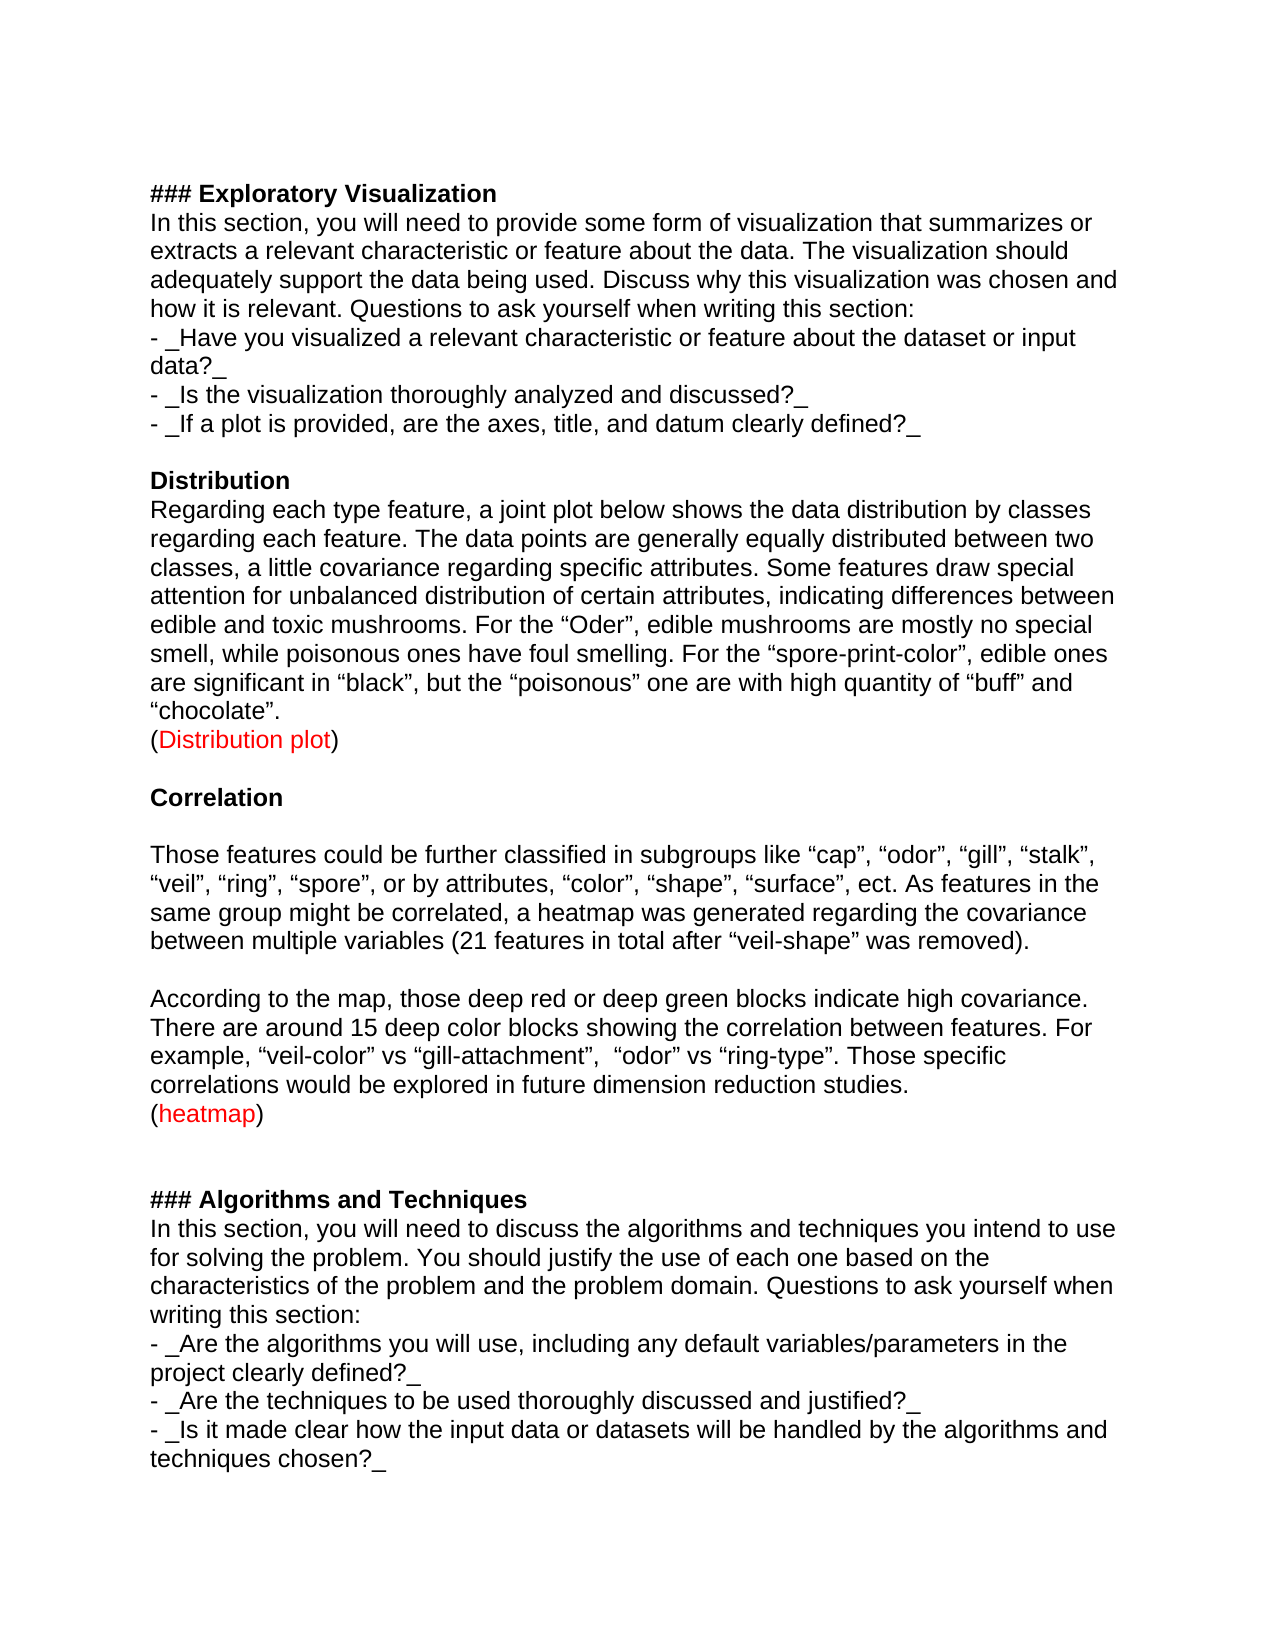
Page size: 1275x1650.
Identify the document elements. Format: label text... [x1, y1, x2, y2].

text - _Is the visualization thoroughly analyzed and discussed?_ [150, 380, 1125, 409]
text In this section, you will need to provide some form of visualization that summarizes or extracts a relevant characteristic or feature about the data. The visualization should adequately support the data being used. Discuss why this visualization was chosen and how it is relevant. Questions to ask yourself when writing this section: [150, 207, 1125, 322]
text ### Exploratory Visualization [150, 179, 1125, 207]
text (heatmap) [150, 1099, 1125, 1127]
text - _Are the algorithms you will use, including any default variables/parameters in the project clearly defined?_ [150, 1329, 1125, 1386]
text - _Is it made clear how the input data or datasets will be handled by the algorithms and techniques chosen?_ [150, 1415, 1125, 1472]
text Distribution [150, 466, 1125, 495]
text According to the map, those deep red or deep green blocks indicate high covariance. There are around 15 deep color blocks showing the correlation between features. For example, “veil-color” vs “gill-attachment”, “odor” vs “ring-type”. Those specific correlations would be explored in future dimension reduction studies. [150, 984, 1125, 1099]
text ### Algorithms and Techniques [150, 1185, 1125, 1214]
text Those features could be further classified in subgroups like “cap”, “odor”, “gill”, “stalk”, “veil”, “ring”, “spore”, or by attributes, “color”, “shape”, “surface”, ect. As features in the same group might be correlated, a heatmap was generated regarding the covariance between multiple variables (21 features in total after “veil-shape” was removed). [150, 840, 1125, 955]
text In this section, you will need to discuss the algorithms and techniques you intend to use for solving the problem. You should justify the use of each one based on the characteristics of the problem and the problem domain. Questions to ask yourself when writing this section: [150, 1214, 1125, 1329]
text (Distribution plot) [150, 725, 1125, 754]
text Correlation [150, 782, 1125, 811]
text - _Are the techniques to be used thoroughly discussed and justified?_ [150, 1386, 1125, 1415]
text - _Have you visualized a relevant characteristic or feature about the dataset or input data?_ [150, 322, 1125, 380]
text Regarding each type feature, a joint plot below shows the data distribution by classes regarding each feature. The data points are generally equally distributed between two classes, a little covariance regarding specific attributes. Some features draw special attention for unbalanced distribution of certain attributes, indicating differences between edible and toxic mushrooms. For the “Oder”, edible mushrooms are mostly no special smell, while poisonous ones have foul smelling. For the “spore-print-color”, edible ones are significant in “black”, but the “poisonous” one are with high quantity of “buff” and “chocolate”. [150, 495, 1125, 725]
text - _If a plot is provided, are the axes, title, and datum clearly defined?_ [150, 409, 1125, 437]
